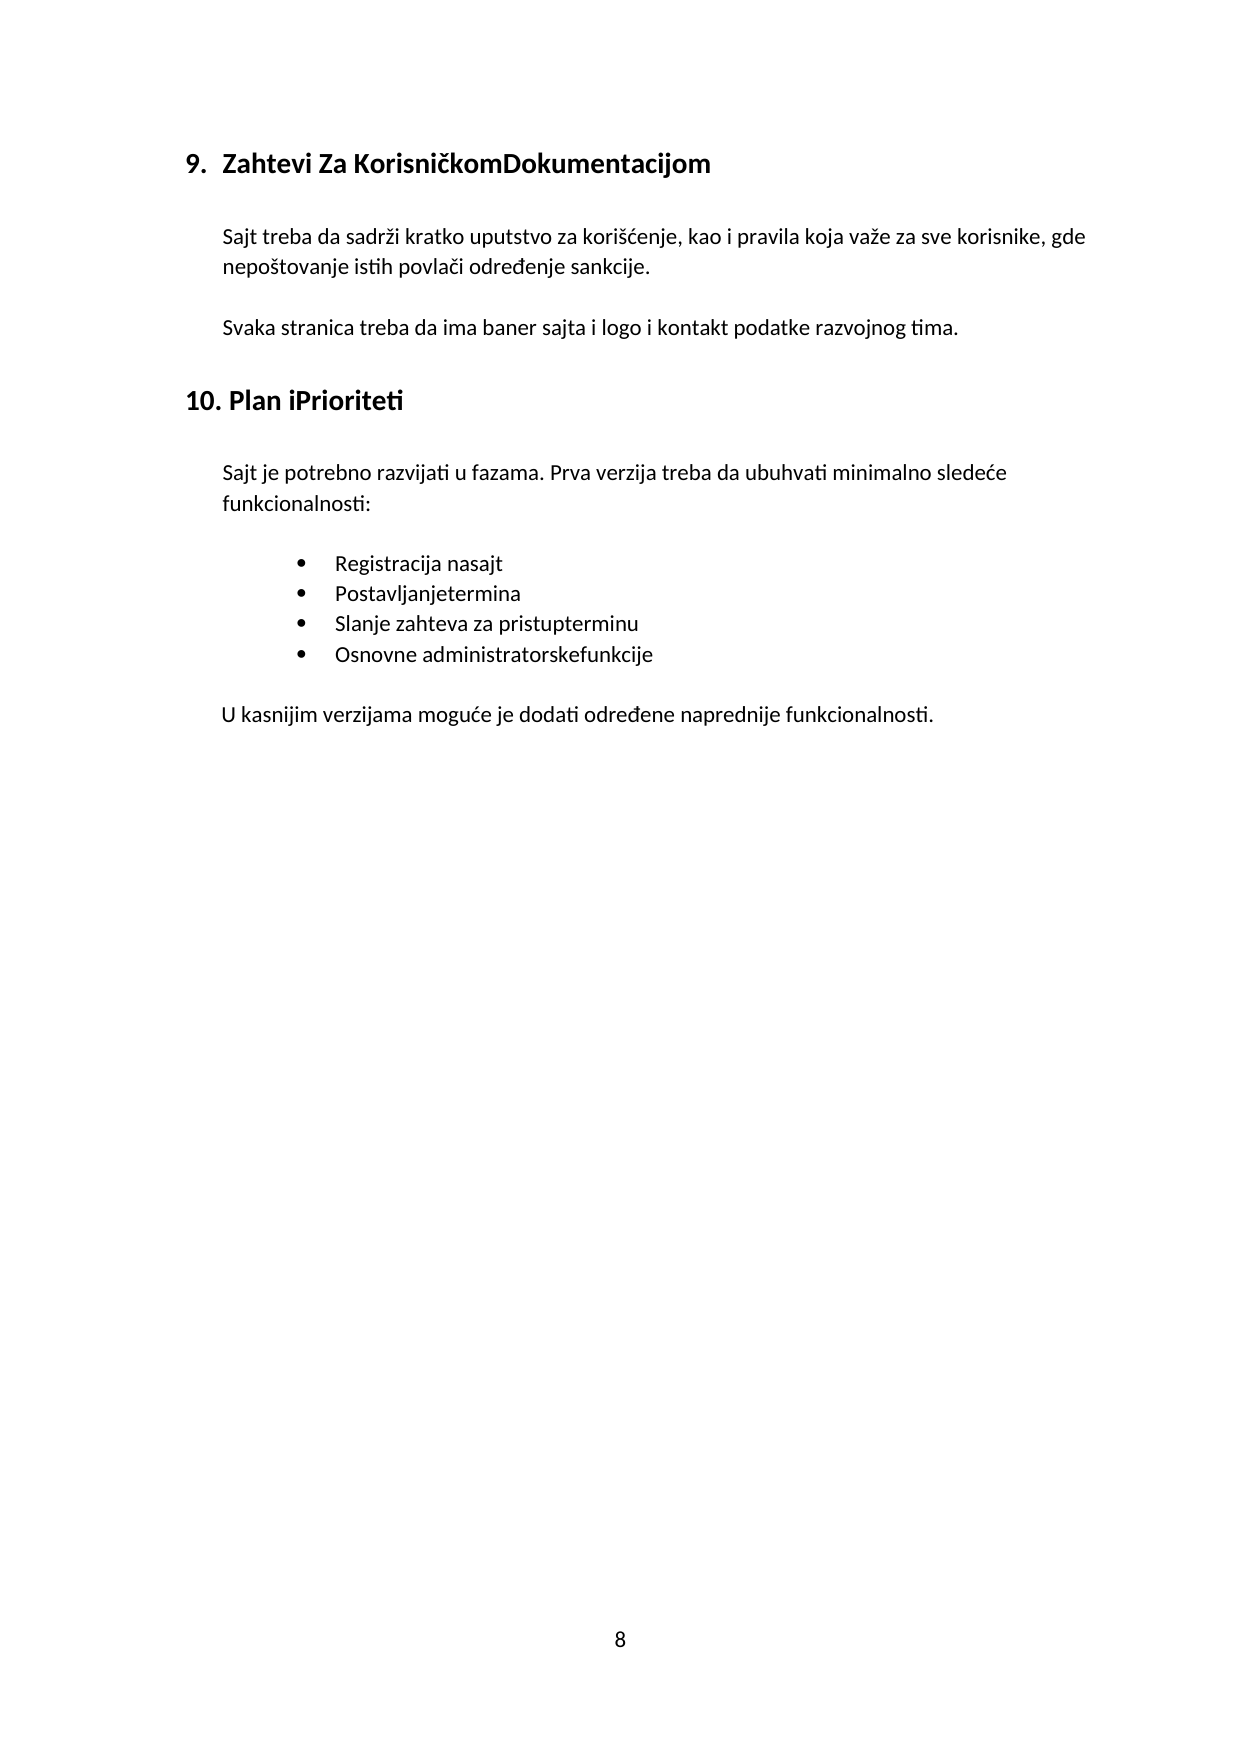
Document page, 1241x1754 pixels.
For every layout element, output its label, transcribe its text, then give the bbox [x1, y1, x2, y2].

text Sajt je potrebno razvijati u fazama. Prva verzija treba da ubuhvati minimalno sledeće funkcionalnosti: [222, 458, 1109, 517]
subtitle Zahtevi Za KorisničkomDokumentacijom [185, 146, 1109, 181]
list Slanje zahteva za pristupterminu [297, 609, 1109, 637]
subtitle Plan iPrioriteti [185, 382, 1109, 418]
text Svaka stranica treba da ima baner sajta i logo i kontakt podatke razvojnog tima. [222, 313, 1109, 341]
text Sajt treba da sadrži kratko uputstvo za korišćenje, kao i pravila koja važe za sve korisnike, gde nepoštovanje istih povlači određenje sankcije. [222, 222, 1109, 281]
text U kasnijim verzijama moguće je dodati određene naprednije funkcionalnosti. [221, 700, 1109, 728]
list Registracija nasajt [297, 549, 1109, 577]
list Postavljanjetermina [297, 579, 1109, 607]
list Osnovne administratorskefunkcije [297, 640, 1109, 668]
